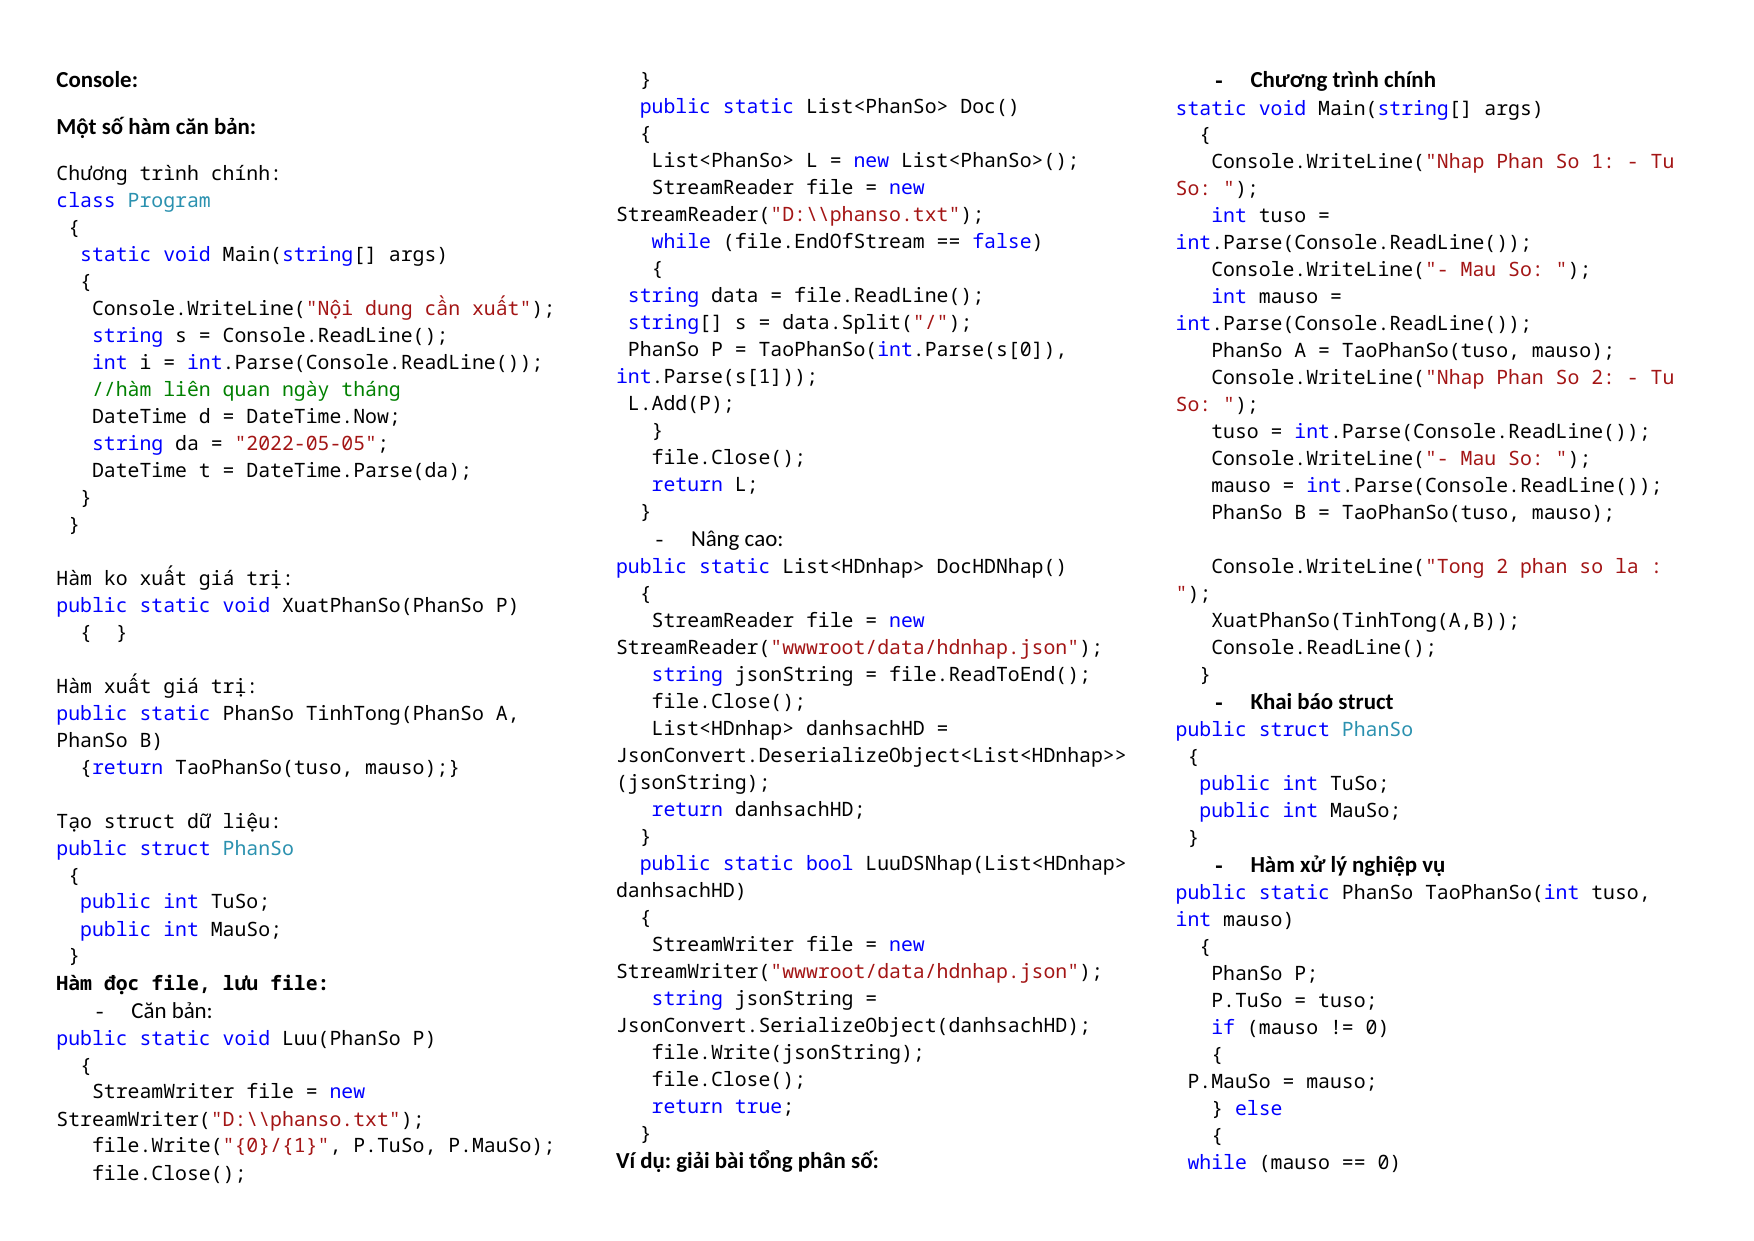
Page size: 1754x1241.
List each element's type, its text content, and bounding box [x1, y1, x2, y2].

text L.Add(P); [616, 389, 1138, 416]
list Nâng cao: [653, 524, 1138, 552]
text file.Write(jsonString); [616, 1038, 1138, 1065]
text { [1175, 121, 1698, 148]
text public static PhanSo TinhTong(PhanSo A, PhanSo B) [56, 699, 578, 753]
text } [616, 1119, 1138, 1146]
text { [616, 903, 1138, 930]
text { [56, 213, 578, 240]
text int mauso = int.Parse(Console.ReadLine()); [1175, 283, 1698, 337]
text PhanSo P; [1175, 959, 1698, 986]
text Console.WriteLine("Tong 2 phan so la : "); [1175, 552, 1698, 606]
text { [1175, 1121, 1698, 1148]
text return danhsachHD; [616, 795, 1138, 822]
text } [616, 416, 1138, 443]
text string data = file.ReadLine(); [616, 281, 1138, 308]
text if (mauso != 0) [1175, 1013, 1698, 1040]
text } [56, 483, 578, 510]
text { [616, 254, 1138, 281]
text Console.WriteLine("Nhap Phan So 2: - Tu So: "); [1175, 363, 1698, 417]
text } [616, 497, 1138, 524]
text XuatPhanSo(TinhTong(A,B)); [1175, 606, 1698, 633]
text Ví dụ: giải bài tổng phân số: [616, 1146, 1138, 1174]
text P.TuSo = tuso; [1175, 986, 1698, 1013]
text public static bool LuuDSNhap(List<HDnhap> danhsachHD) [616, 849, 1138, 903]
text Hàm đọc file, lưu file: [56, 969, 578, 996]
text public static void XuatPhanSo(PhanSo P) [56, 591, 578, 618]
text { [56, 1051, 578, 1078]
text StreamWriter file = new StreamWriter("wwwroot/data/hdnhap.json"); [616, 930, 1138, 984]
text { } [56, 618, 578, 645]
text StreamReader file = new StreamReader("D:\\phanso.txt"); [616, 173, 1138, 227]
text file.Close(); [616, 1065, 1138, 1092]
text public int MauSo; [1175, 796, 1698, 823]
text { [1175, 932, 1698, 959]
text file.Close(); [616, 443, 1138, 470]
text return true; [616, 1092, 1138, 1119]
text Console.ReadLine(); [1175, 633, 1698, 660]
text { [56, 267, 578, 294]
text Một số hàm căn bản: [56, 112, 578, 141]
text Tạo struct dữ liệu: [56, 807, 578, 834]
text List<HDnhap> danhsachHD = JsonConvert.DeserializeObject<List<HDnhap>>(jsonString); [616, 714, 1138, 795]
text List<PhanSo> L = new List<PhanSo>(); [616, 147, 1138, 173]
text Hàm ko xuất giá trị: [56, 564, 578, 591]
text string s = Console.ReadLine(); [56, 321, 578, 348]
text } [56, 942, 578, 969]
text { [1175, 1040, 1698, 1067]
text static void Main(string[] args) [56, 240, 578, 267]
text } [616, 66, 1138, 93]
text mauso = int.Parse(Console.ReadLine()); [1175, 471, 1698, 498]
text class Program [56, 186, 578, 213]
text int i = int.Parse(Console.ReadLine()); [56, 348, 578, 375]
text Console.WriteLine("- Mau So: "); [1175, 444, 1698, 471]
text { [56, 861, 578, 888]
text public int TuSo; [1175, 769, 1698, 796]
list Hàm xử lý nghiệp vụ [1213, 850, 1698, 878]
text file.Close(); [56, 1159, 578, 1186]
text StreamWriter file = new StreamWriter("D:\\phanso.txt"); [56, 1078, 578, 1132]
text public static PhanSo TaoPhanSo(int tuso, int mauso) [1175, 878, 1698, 932]
text PhanSo P = TaoPhanSo(int.Parse(s[0]), int.Parse(s[1])); [616, 335, 1138, 389]
text tuso = int.Parse(Console.ReadLine()); [1175, 417, 1698, 444]
text StreamReader file = new StreamReader("wwwroot/data/hdnhap.json"); [616, 606, 1138, 660]
text string[] s = data.Split("/"); [616, 308, 1138, 335]
text { [616, 579, 1138, 606]
text public int TuSo; [56, 888, 578, 915]
text int tuso = int.Parse(Console.ReadLine()); [1175, 202, 1698, 256]
text } else [1175, 1094, 1698, 1121]
text file.Close(); [616, 687, 1138, 714]
text public static List<PhanSo> Doc() [616, 93, 1138, 119]
text DateTime t = DateTime.Parse(da); [56, 456, 578, 483]
text file.Write("{0}/{1}", P.TuSo, P.MauSo); [56, 1132, 578, 1159]
list Căn bản: [94, 996, 578, 1024]
text PhanSo B = TaoPhanSo(tuso, mauso); [1175, 498, 1698, 525]
text string da = "2022-05-05"; [56, 429, 578, 456]
text static void Main(string[] args) [1175, 94, 1698, 121]
text { [616, 119, 1138, 147]
text public struct PhanSo [56, 834, 578, 861]
text while (mauso == 0) [1175, 1148, 1698, 1175]
text Console.WriteLine("- Mau So: "); [1175, 256, 1698, 283]
text Chương trình chính: [56, 159, 578, 186]
text Console.WriteLine("Nội dung cần xuất"); [56, 294, 578, 321]
text DateTime d = DateTime.Now; [56, 402, 578, 429]
text public static void Luu(PhanSo P) [56, 1024, 578, 1051]
text public static List<HDnhap> DocHDNhap() [616, 552, 1138, 579]
text while (file.EndOfStream == false) [616, 227, 1138, 254]
text } [1175, 660, 1698, 687]
text Console: [56, 66, 578, 94]
text Hàm xuất giá trị: [56, 672, 578, 699]
text {return TaoPhanSo(tuso, mauso);} [56, 753, 578, 780]
text P.MauSo = mauso; [1175, 1067, 1698, 1094]
text } [1175, 823, 1698, 850]
text } [56, 510, 578, 537]
list Khai báo struct [1213, 687, 1698, 715]
text Console.WriteLine("Nhap Phan So 1: - Tu So: "); [1175, 148, 1698, 202]
text string jsonString = file.ReadToEnd(); [616, 660, 1138, 687]
list Chương trình chính [1213, 66, 1698, 94]
text string jsonString = JsonConvert.SerializeObject(danhsachHD); [616, 984, 1138, 1038]
text //hàm liên quan ngày tháng [56, 375, 578, 402]
text { [1175, 742, 1698, 769]
text public int MauSo; [56, 915, 578, 942]
text public struct PhanSo [1175, 715, 1698, 742]
text return L; [616, 470, 1138, 497]
text PhanSo A = TaoPhanSo(tuso, mauso); [1175, 337, 1698, 363]
text } [616, 822, 1138, 849]
